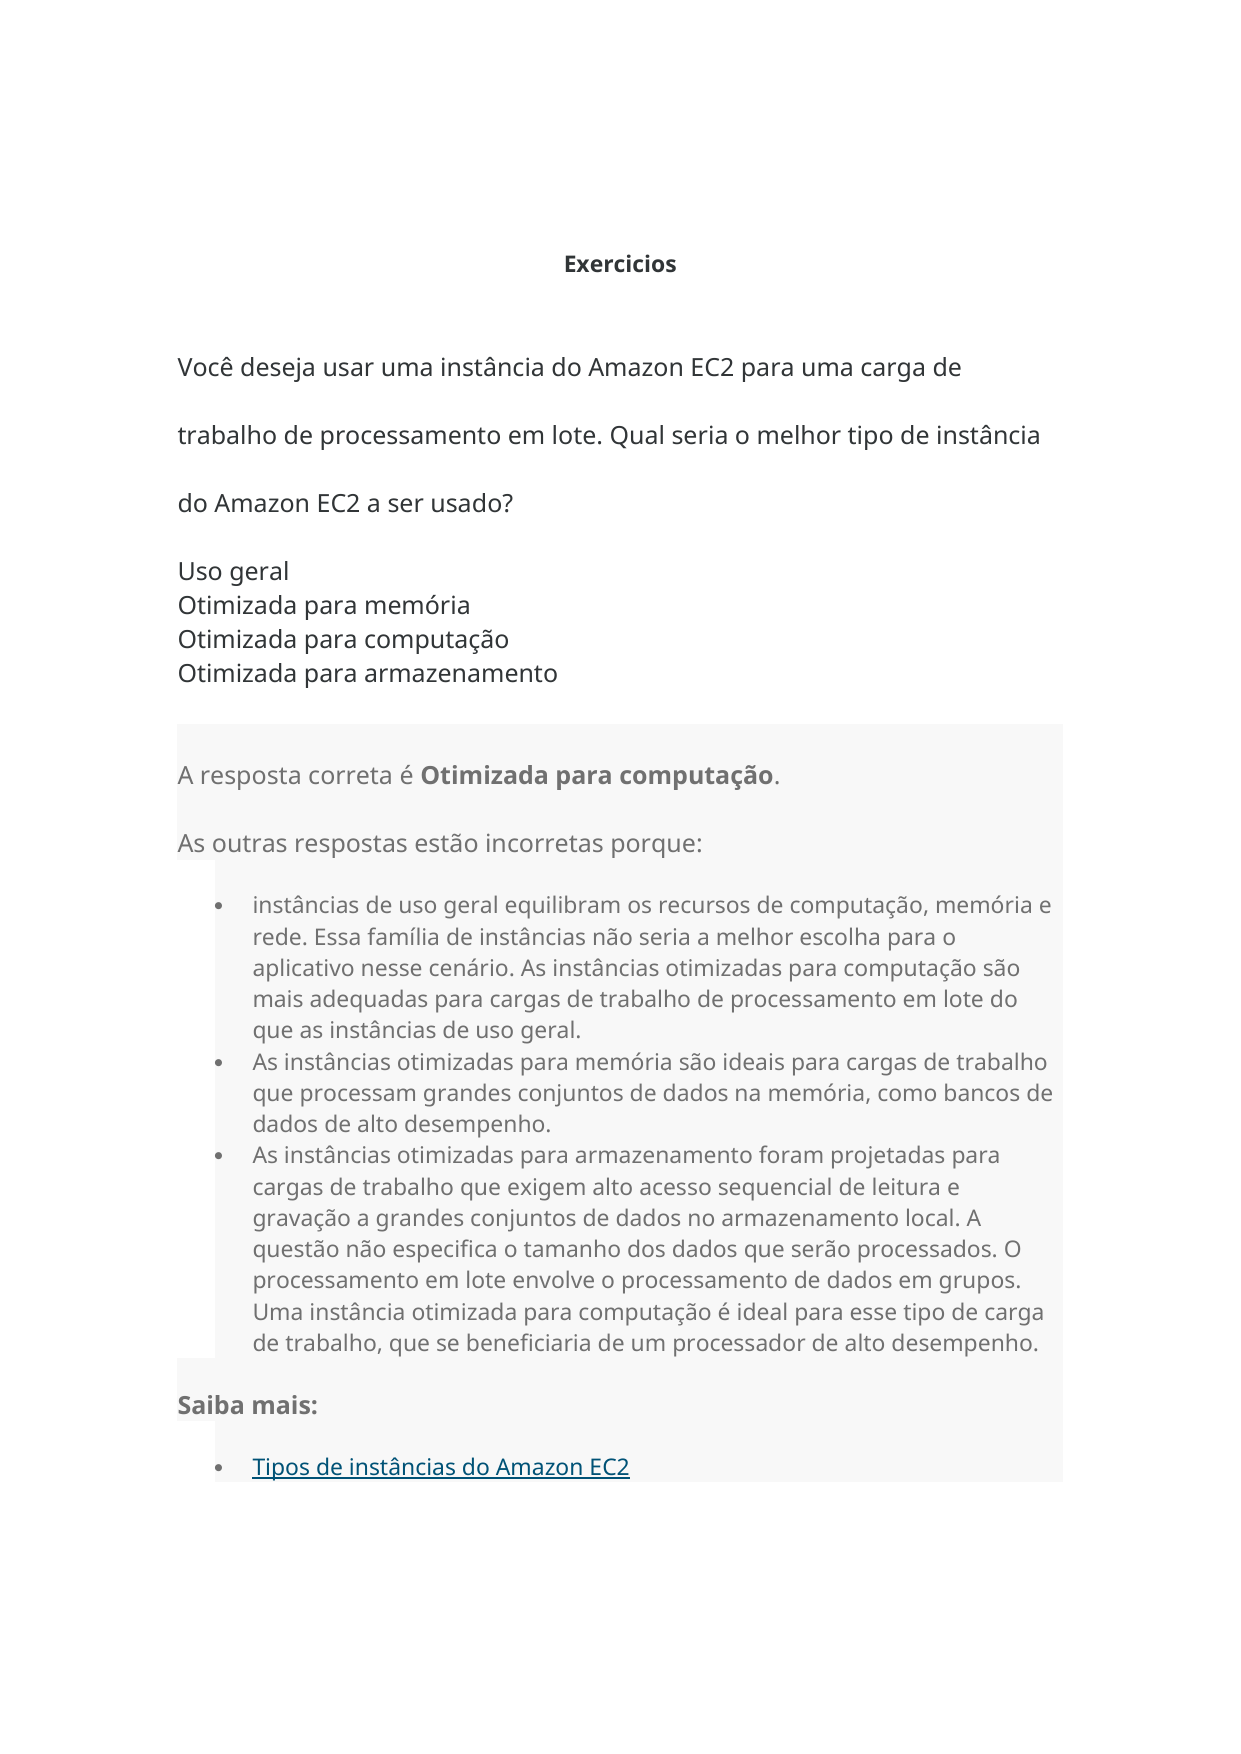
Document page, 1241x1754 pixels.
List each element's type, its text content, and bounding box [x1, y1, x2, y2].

text Otimizada para armazenamento [177, 656, 1063, 690]
text Otimizada para memória [177, 588, 1063, 622]
text A resposta correta é Otimizada para computação. As outras respostas estão incorretas porque: [177, 758, 1063, 860]
text Saiba mais: [177, 1387, 1063, 1421]
text Exercicios [177, 248, 1063, 280]
list As instâncias otimizadas para armazenamento foram projetadas para cargas de trabalho que exigem alto acesso sequencial de leitura e gravação a grandes conjuntos de dados no armazenamento local. A questão não especifica o tamanho dos dados que serão processados. O processamento em lote envolve o processamento de dados em grupos. Uma instância otimizada para computação é ideal para esse tipo de carga de trabalho, que se beneficiaria de um processador de alto desempenho. [215, 1139, 1063, 1358]
text Você deseja usar uma instância do Amazon EC2 para uma carga de trabalho de processamento em lote. Qual seria o melhor tipo de instância do Amazon EC2 a ser usado? [177, 349, 1063, 519]
list Tipos de instâncias do Amazon EC2 [215, 1451, 1063, 1482]
text Uso geral [177, 554, 1063, 588]
list instâncias de uso geral equilibram os recursos de computação, memória e rede. Essa família de instâncias não seria a melhor escolha para o aplicativo nesse cenário. As instâncias otimizadas para computação são mais adequadas para cargas de trabalho de processamento em lote do que as instâncias de uso geral. [215, 889, 1063, 1046]
text Otimizada para computação [177, 622, 1063, 656]
list As instâncias otimizadas para memória são ideais para cargas de trabalho que processam grandes conjuntos de dados na memória, como bancos de dados de alto desempenho. [215, 1046, 1063, 1139]
